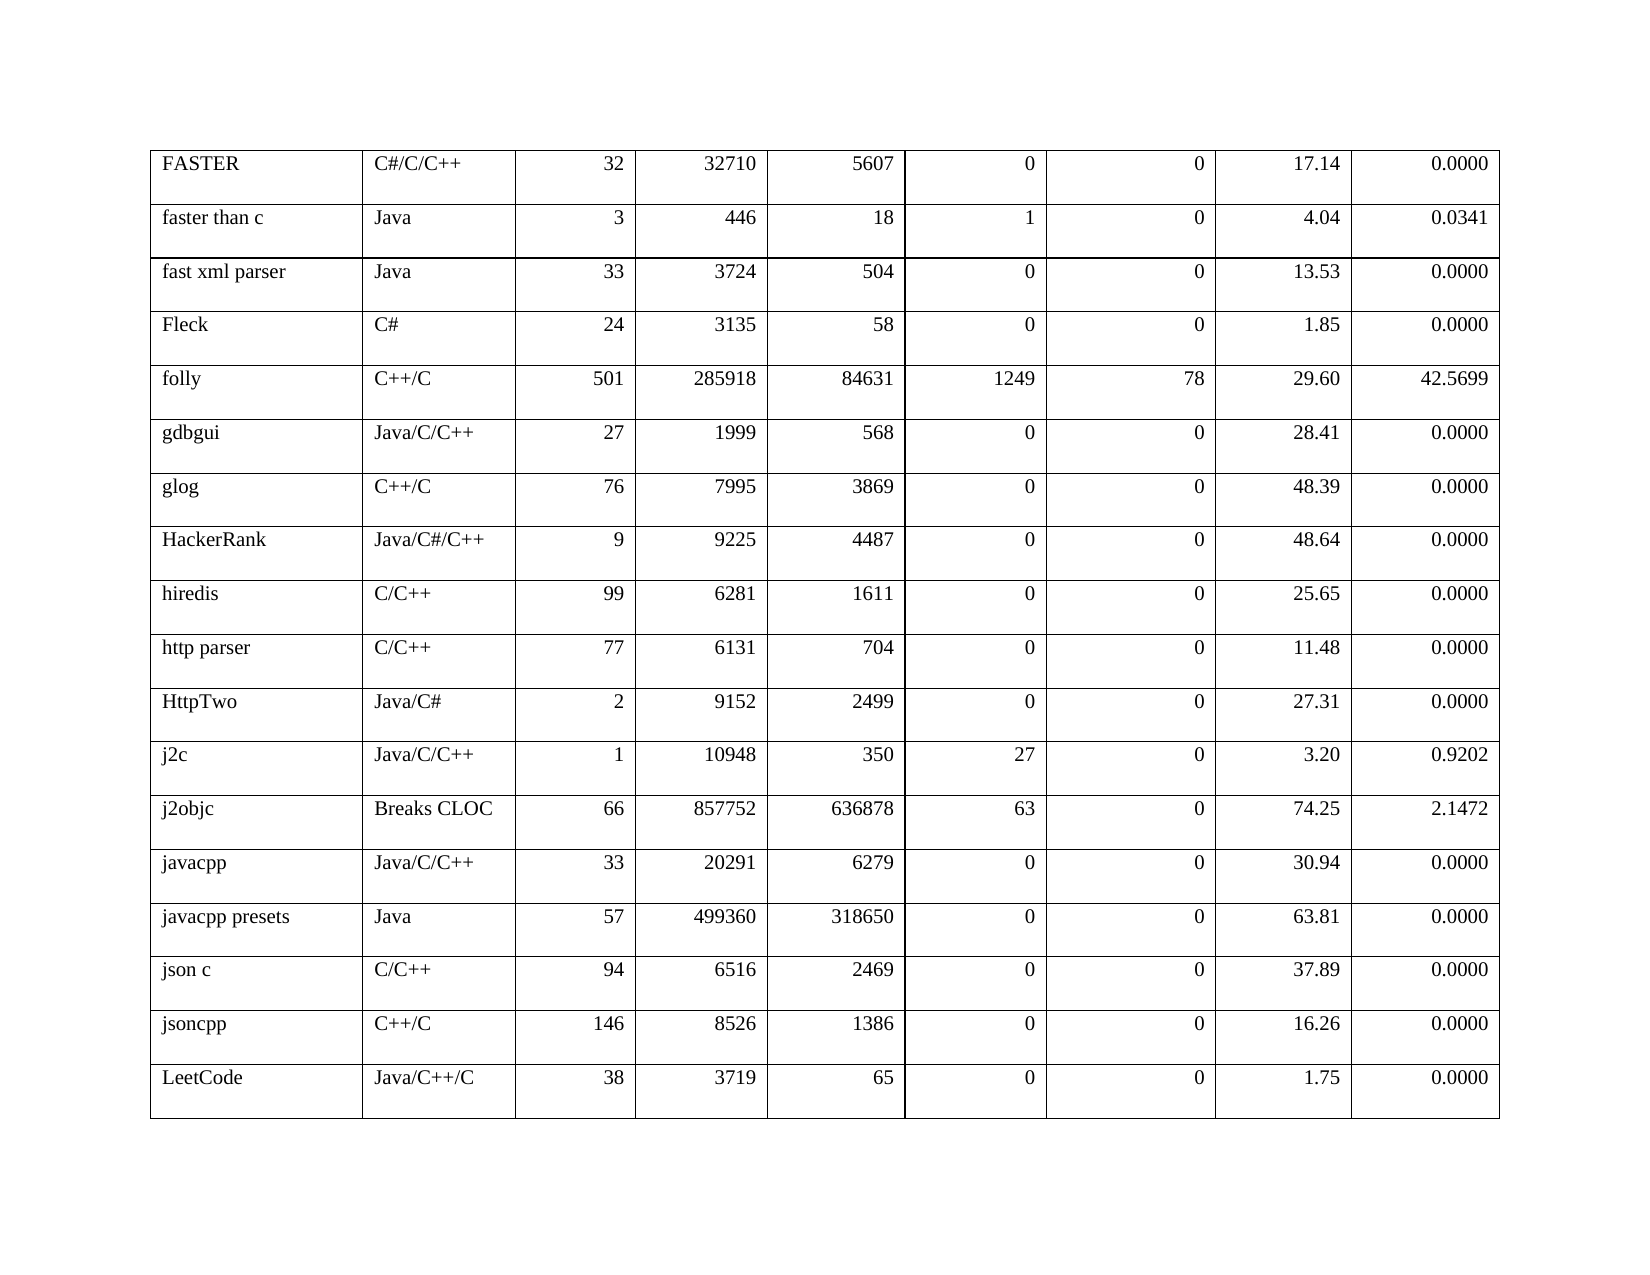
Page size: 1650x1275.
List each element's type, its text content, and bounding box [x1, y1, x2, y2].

table_cell 318650 [768, 904, 904, 956]
table_cell 146 [516, 1011, 635, 1064]
table_cell 28.41 [1216, 420, 1351, 472]
table_cell 0 [906, 151, 1046, 204]
table_cell 350 [768, 742, 904, 795]
table_cell 63 [906, 796, 1046, 849]
table_cell 0.0341 [1352, 205, 1499, 257]
table_cell Java/C/C++ [363, 742, 515, 795]
table_cell 0 [1047, 259, 1215, 311]
table_cell 857752 [636, 796, 767, 849]
table_cell 0 [906, 850, 1046, 902]
table_cell 0 [1047, 742, 1215, 795]
table_cell 446 [636, 205, 767, 257]
table_cell 0 [906, 1065, 1046, 1117]
table_cell 11.48 [1216, 635, 1351, 687]
table_cell Java/C++/C [363, 1065, 515, 1117]
table_cell javacpp presets [151, 904, 362, 956]
table_cell 27 [906, 742, 1046, 795]
table_cell 18 [768, 205, 904, 257]
table_cell 1386 [768, 1011, 904, 1064]
table_cell 0 [906, 904, 1046, 956]
table_cell 66 [516, 796, 635, 849]
table_cell 6279 [768, 850, 904, 902]
table_cell 4.04 [1216, 205, 1351, 257]
table_cell 0.0000 [1352, 689, 1499, 741]
table_cell 0 [1047, 527, 1215, 580]
table_cell HttpTwo [151, 689, 362, 741]
table_cell hiredis [151, 581, 362, 634]
table_cell Java/C/C++ [363, 420, 515, 472]
table_cell 3.20 [1216, 742, 1351, 795]
table_cell 0.0000 [1352, 957, 1499, 1010]
table_cell 30.94 [1216, 850, 1351, 902]
table_cell 0 [906, 1011, 1046, 1064]
table_cell LeetCode [151, 1065, 362, 1117]
table_cell 58 [768, 312, 904, 365]
table_cell 1 [906, 205, 1046, 257]
table_cell 0.0000 [1352, 1011, 1499, 1064]
table_cell Breaks CLOC [363, 796, 515, 849]
table_cell Java [363, 259, 515, 311]
table_cell 0 [906, 957, 1046, 1010]
table_cell C#/C/C++ [363, 151, 515, 204]
table_cell 20291 [636, 850, 767, 902]
table_cell 5607 [768, 151, 904, 204]
table_cell 27.31 [1216, 689, 1351, 741]
table_cell 38 [516, 1065, 635, 1117]
table_cell 0 [1047, 1065, 1215, 1117]
table_cell glog [151, 474, 362, 526]
table_cell 3869 [768, 474, 904, 526]
table_cell 704 [768, 635, 904, 687]
table_cell Java/C/C++ [363, 850, 515, 902]
table_cell 8526 [636, 1011, 767, 1064]
table_cell 94 [516, 957, 635, 1010]
table_cell 0.0000 [1352, 635, 1499, 687]
table_cell j2c [151, 742, 362, 795]
table_cell 57 [516, 904, 635, 956]
table_cell 9 [516, 527, 635, 580]
table_cell C/C++ [363, 635, 515, 687]
table_cell 501 [516, 366, 635, 419]
table_cell 0 [1047, 1011, 1215, 1064]
table_cell 0.0000 [1352, 850, 1499, 902]
table_cell Java [363, 904, 515, 956]
table_cell 285918 [636, 366, 767, 419]
table_cell fast xml parser [151, 259, 362, 311]
table_cell jsoncpp [151, 1011, 362, 1064]
table_cell C++/C [363, 1011, 515, 1064]
table_cell 2.1472 [1352, 796, 1499, 849]
table_cell 0.0000 [1352, 474, 1499, 526]
table_cell 0.0000 [1352, 527, 1499, 580]
table_cell C++/C [363, 366, 515, 419]
table_cell 17.14 [1216, 151, 1351, 204]
table_cell 0.0000 [1352, 259, 1499, 311]
table_cell C/C++ [363, 581, 515, 634]
table_cell 6281 [636, 581, 767, 634]
table_cell 48.64 [1216, 527, 1351, 580]
table_cell 0 [1047, 474, 1215, 526]
table_cell 0.0000 [1352, 151, 1499, 204]
table_cell 0 [1047, 635, 1215, 687]
table_cell 25.65 [1216, 581, 1351, 634]
table_cell 0 [1047, 689, 1215, 741]
table_cell 0 [1047, 796, 1215, 849]
table_cell Java [363, 205, 515, 257]
table_cell j2objc [151, 796, 362, 849]
table_cell 504 [768, 259, 904, 311]
table_cell 1611 [768, 581, 904, 634]
table_cell 0 [1047, 581, 1215, 634]
table_cell 3724 [636, 259, 767, 311]
table_cell 0 [906, 635, 1046, 687]
table_cell 84631 [768, 366, 904, 419]
table_cell 0.0000 [1352, 904, 1499, 956]
table_cell 0 [1047, 312, 1215, 365]
table_cell 1.75 [1216, 1065, 1351, 1117]
table_cell 1999 [636, 420, 767, 472]
table_cell 32710 [636, 151, 767, 204]
table_cell gdbgui [151, 420, 362, 472]
table_cell 6131 [636, 635, 767, 687]
table_cell 63.81 [1216, 904, 1351, 956]
table_cell 74.25 [1216, 796, 1351, 849]
table_cell 0 [906, 689, 1046, 741]
table_cell HackerRank [151, 527, 362, 580]
table_cell 27 [516, 420, 635, 472]
table_cell 78 [1047, 366, 1215, 419]
table_cell 4487 [768, 527, 904, 580]
table_cell Fleck [151, 312, 362, 365]
table_cell C/C++ [363, 957, 515, 1010]
table_cell 2499 [768, 689, 904, 741]
table_cell 10948 [636, 742, 767, 795]
table_cell 0.0000 [1352, 1065, 1499, 1117]
table_cell 0 [1047, 957, 1215, 1010]
table_cell C# [363, 312, 515, 365]
table_cell FASTER [151, 151, 362, 204]
table_cell Java/C#/C++ [363, 527, 515, 580]
table_cell 0 [1047, 205, 1215, 257]
table_cell 33 [516, 259, 635, 311]
table_cell 3 [516, 205, 635, 257]
table_cell 0.9202 [1352, 742, 1499, 795]
table_cell folly [151, 366, 362, 419]
table_cell 0 [906, 474, 1046, 526]
table_cell 7995 [636, 474, 767, 526]
table_cell json c [151, 957, 362, 1010]
table_cell 65 [768, 1065, 904, 1117]
table_cell 0 [906, 527, 1046, 580]
table_cell 568 [768, 420, 904, 472]
table_cell 6516 [636, 957, 767, 1010]
table_cell 0 [1047, 904, 1215, 956]
table_cell 0 [1047, 151, 1215, 204]
table_cell 42.5699 [1352, 366, 1499, 419]
table_cell 13.53 [1216, 259, 1351, 311]
table_cell 16.26 [1216, 1011, 1351, 1064]
table_cell 37.89 [1216, 957, 1351, 1010]
table_cell 0 [1047, 850, 1215, 902]
table_cell 2 [516, 689, 635, 741]
table_cell 0.0000 [1352, 581, 1499, 634]
table_cell 0 [906, 420, 1046, 472]
table_cell 9225 [636, 527, 767, 580]
table_cell 0 [1047, 420, 1215, 472]
table_cell 32 [516, 151, 635, 204]
table_cell 3719 [636, 1065, 767, 1117]
table_cell javacpp [151, 850, 362, 902]
table_cell 48.39 [1216, 474, 1351, 526]
table_cell 99 [516, 581, 635, 634]
table_cell Java/C# [363, 689, 515, 741]
table_cell 77 [516, 635, 635, 687]
table_cell 9152 [636, 689, 767, 741]
table_cell C++/C [363, 474, 515, 526]
table_cell 0 [906, 581, 1046, 634]
table_cell 0.0000 [1352, 420, 1499, 472]
table_cell 0 [906, 259, 1046, 311]
table_cell 76 [516, 474, 635, 526]
table_cell 0.0000 [1352, 312, 1499, 365]
table_cell 3135 [636, 312, 767, 365]
table_cell faster than c [151, 205, 362, 257]
table_cell 29.60 [1216, 366, 1351, 419]
table_cell 24 [516, 312, 635, 365]
table_cell http parser [151, 635, 362, 687]
table_cell 0 [906, 312, 1046, 365]
table_cell 636878 [768, 796, 904, 849]
table_cell 1249 [906, 366, 1046, 419]
table_cell 1.85 [1216, 312, 1351, 365]
table_cell 499360 [636, 904, 767, 956]
table_cell 2469 [768, 957, 904, 1010]
table_cell 1 [516, 742, 635, 795]
table_cell 33 [516, 850, 635, 902]
